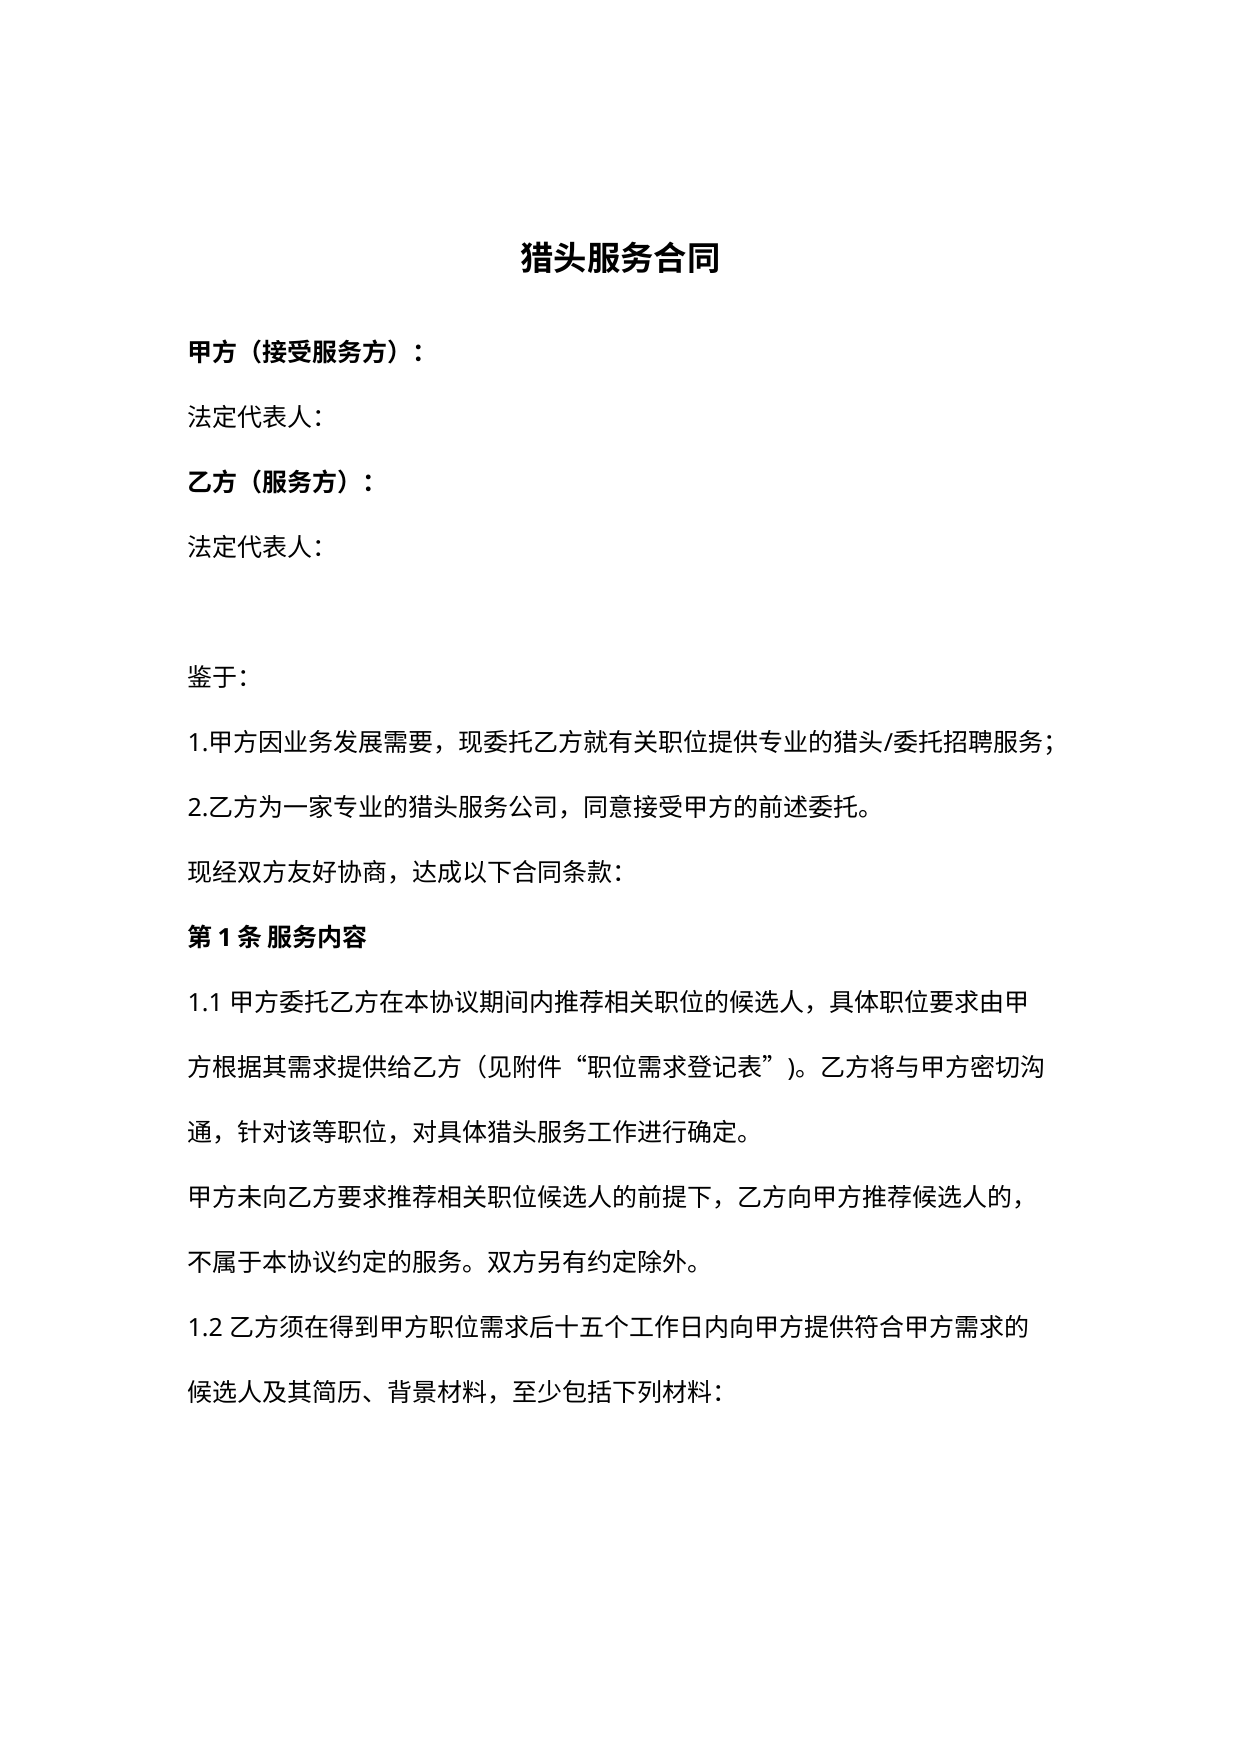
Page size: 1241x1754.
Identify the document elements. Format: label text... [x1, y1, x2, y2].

text 乙方（服务方）： [187, 448, 1053, 513]
text 法定代表人： [187, 513, 1053, 578]
text 1.1 甲方委托乙方在本协议期间内推荐相关职位的候选人，具体职位要求由甲方根据其需求提供给乙方（见附件“职位需求登记表”)。乙方将与甲方密切沟通，针对该等职位，对具体猎头服务工作进行确定。 [187, 968, 1053, 1163]
text 现经双方友好协商，达成以下合同条款： [187, 838, 1053, 903]
text 1.甲方因业务发展需要，现委托乙方就有关职位提供专业的猎头/委托招聘服务； [187, 708, 1053, 773]
text 法定代表人： [187, 383, 1053, 448]
text 1.2 乙方须在得到甲方职位需求后十五个工作日内向甲方提供符合甲方需求的候选人及其简历、背景材料，至少包括下列材料： [187, 1293, 1053, 1423]
text 2.乙方为一家专业的猎头服务公司，同意接受甲方的前述委托。 [187, 773, 1053, 838]
text 甲方未向乙方要求推荐相关职位候选人的前提下，乙方向甲方推荐候选人的，不属于本协议约定的服务。双方另有约定除外。 [187, 1163, 1053, 1293]
subtitle 第1条 服务内容 [187, 903, 1053, 968]
subtitle 猎头服务合同 [187, 224, 1053, 289]
text 甲方（接受服务方）： [187, 318, 1053, 383]
text 鉴于： [187, 643, 1053, 708]
